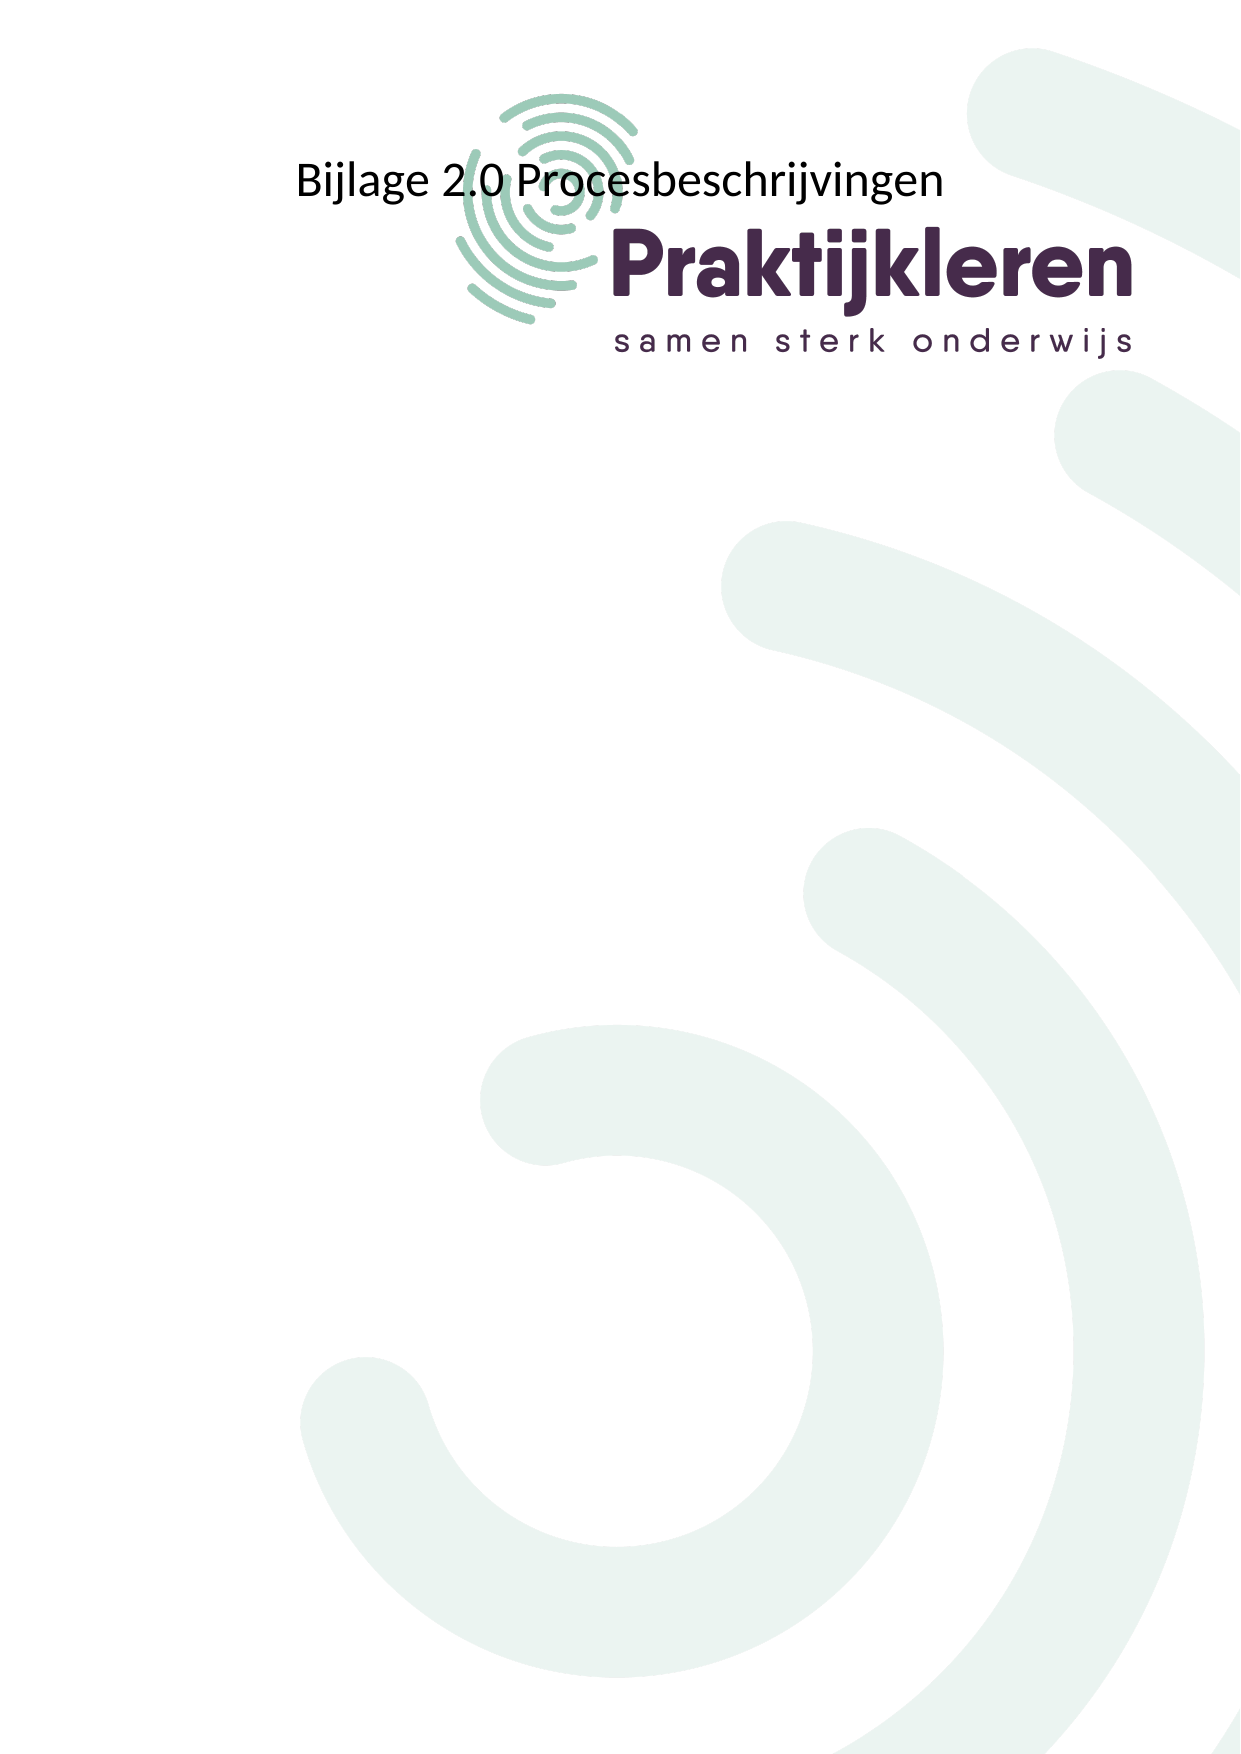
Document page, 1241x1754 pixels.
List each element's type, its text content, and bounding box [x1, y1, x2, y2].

picture [0, 0, 1241, 1754]
text Bijlage 2.0 Procesbeschrijvingen [148, 148, 1092, 209]
